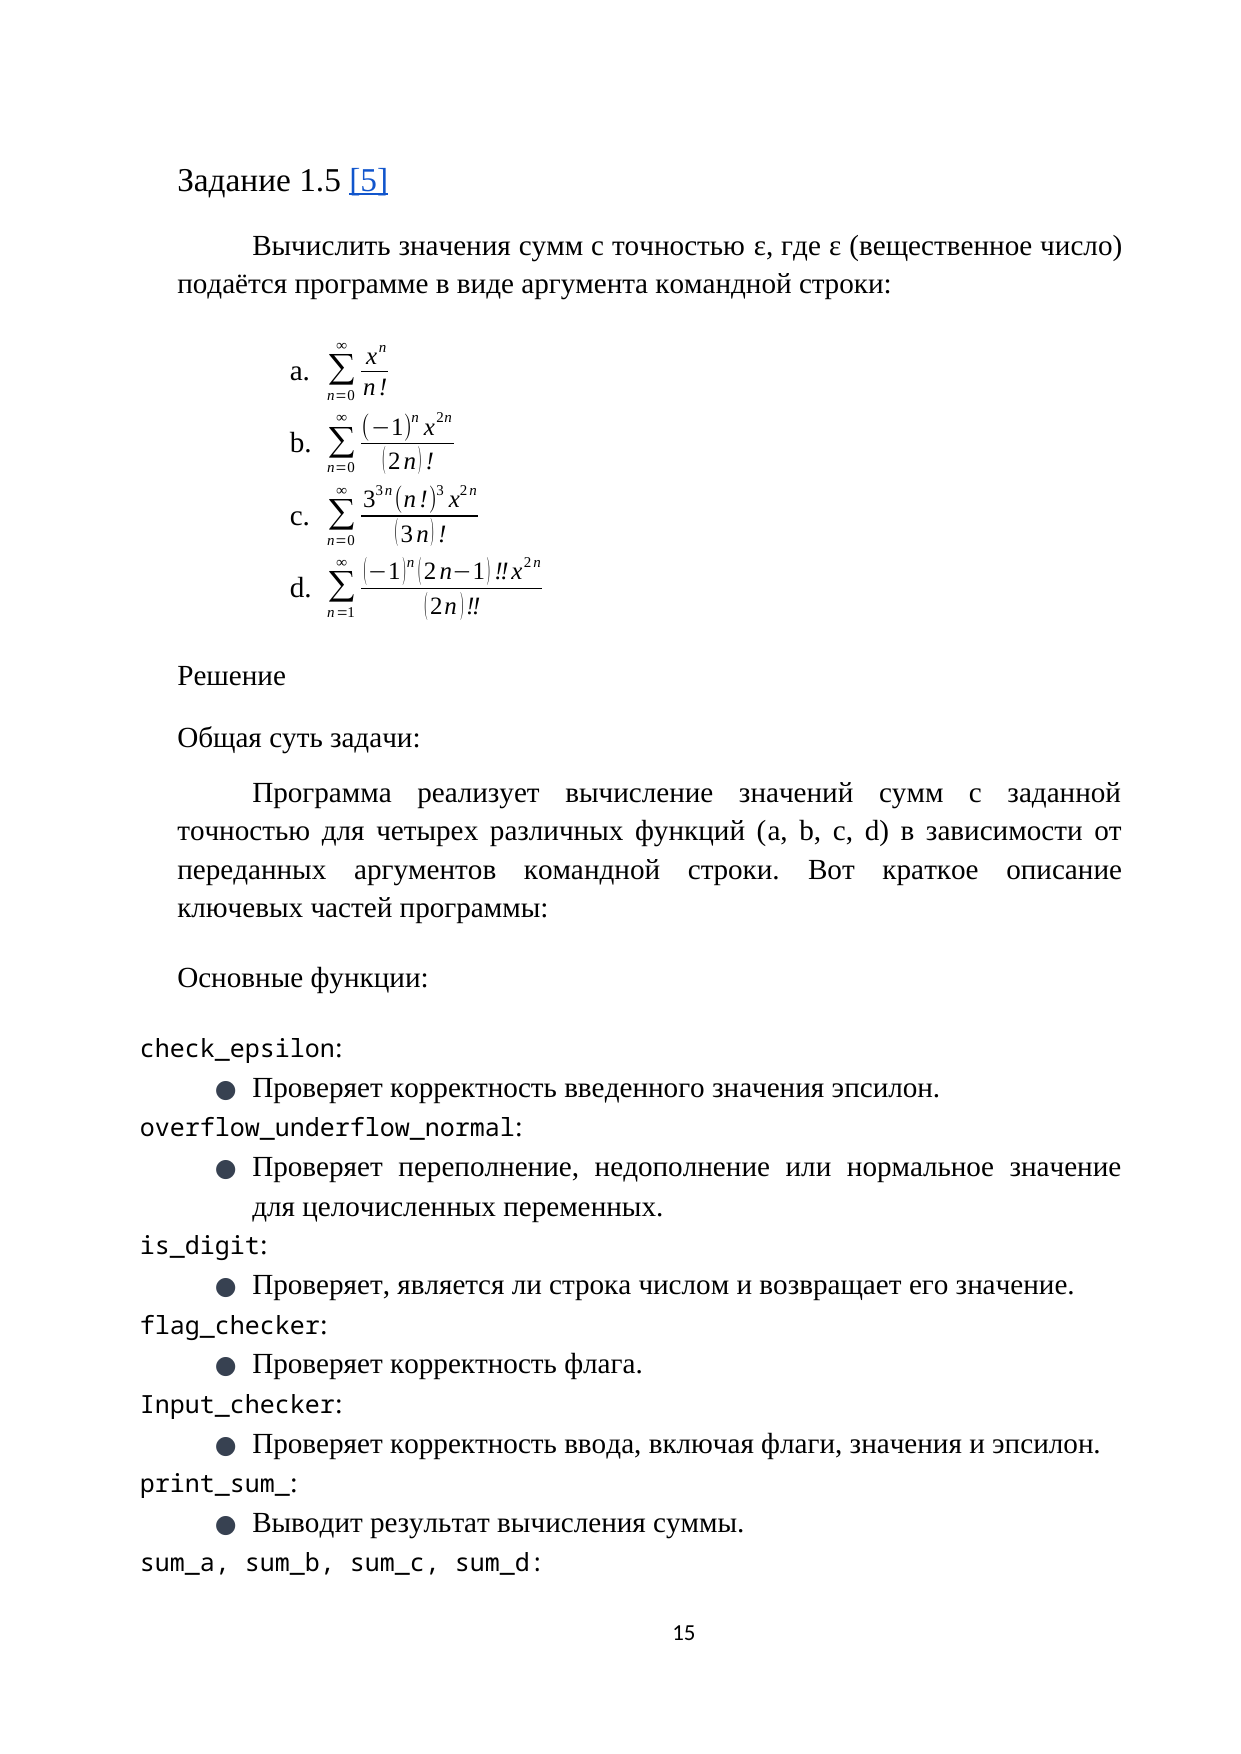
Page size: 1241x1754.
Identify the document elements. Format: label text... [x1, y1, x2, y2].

list Проверяет корректность введенного значения эпсилон. [214, 1070, 1122, 1104]
list Проверяет переполнение, недополнение или нормальное значение для целочисленных переменных. [214, 1149, 1122, 1222]
list print_sum_: [139, 1466, 1122, 1500]
list Проверяет, является ли строка числом и возвращает его значение. [214, 1267, 1122, 1302]
list Проверяет корректность флага. [214, 1346, 1122, 1381]
list Input_checker: [139, 1386, 1122, 1421]
text Программа реализует вычисление значений сумм с заданной точностью для четырех различных функций (a, b, c, d) в зависимости от переданных аргументов командной строки. Вот краткое описание ключевых частей программы: [177, 775, 1122, 924]
list is_digit: [139, 1227, 1122, 1262]
list check_epsilon: [139, 1030, 1122, 1065]
list sum_a, sum_b, sum_c, sum_d: [139, 1545, 1122, 1579]
text Вычислить значения сумм с точностью ε, где ε (вещественное число) подаётся программе в виде аргумента командной строки: [177, 228, 1122, 300]
subtitle Общая суть задачи: [177, 720, 1122, 753]
subtitle Решение [177, 658, 1122, 691]
list Проверяет корректность ввода, включая флаги, значения и эпсилон. [214, 1426, 1122, 1460]
list Выводит результат вычисления суммы. [214, 1505, 1122, 1540]
list overflow_underflow_normal: [139, 1109, 1122, 1144]
subtitle Задание 1.5 [5] [177, 160, 1122, 199]
list flag_checker: [139, 1307, 1122, 1341]
subtitle Основные функции: [177, 960, 1122, 994]
